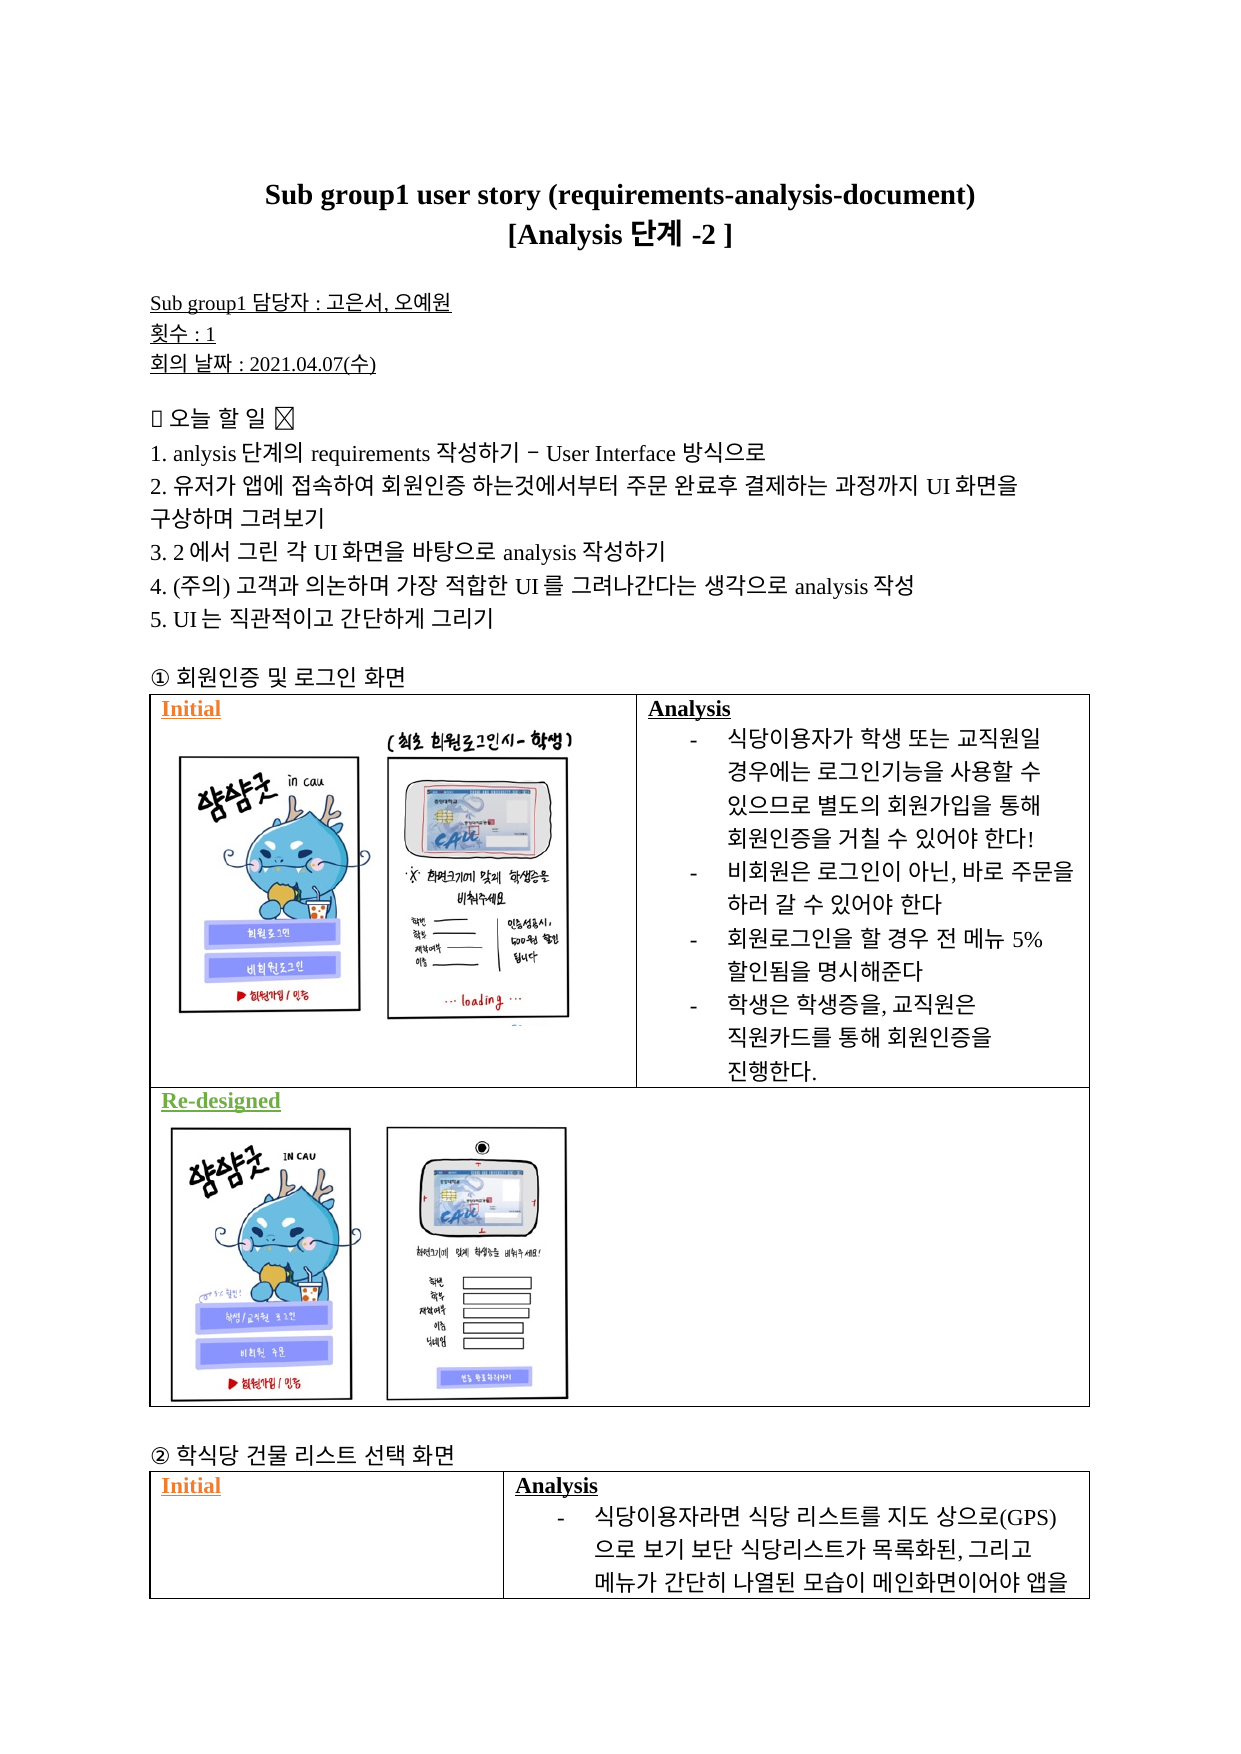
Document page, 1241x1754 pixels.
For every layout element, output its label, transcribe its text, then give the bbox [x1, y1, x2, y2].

picture [161, 721, 581, 1026]
text 3. 2에서 그린 각 UI화면을 바탕으로 analysis 작성하기 [150, 534, 1090, 567]
table_header Initial [151, 695, 636, 1087]
text 오늘 할 일 [150, 401, 1090, 434]
text 5. UI는 직관적이고 간단하게 그리기 [150, 601, 1090, 634]
text Sub group1 담당자 : 고은서, 오예원 [150, 287, 1090, 317]
table_header Initial [151, 1472, 503, 1598]
text 회의 날짜 : 2021.04.07(수) [150, 347, 1090, 377]
table_header Analysis 식당이용자가 학생 또는 교직원일 경우에는 로그인기능을 사용할 수 있으므로 별도의 회원가입을 통해 회원인증을 거칠 수 있어야 한다! 비회원은 로그인이 아닌, 바로 주문을 하러 갈 수 있어야 한다 회원로그인을 할 경우 전 메뉴 5% 할인됨을 명시해준다 학생은 학생증을, 교직원은 직원카드를 통해 회원인증을 진행한다. [637, 695, 1089, 1087]
text [Analysis 단계 -2 ] [150, 211, 1090, 253]
text 4. (주의) 고객과 의논하며 가장 적합한 UI를 그려나간다는 생각으로 analysis작성 [150, 567, 1090, 601]
text 2. 유저가 앱에 접속하여 회원인증 하는것에서부터 주문 완료후 결제하는 과정까지 UI화면을 구상하며 그려보기 [150, 468, 1090, 534]
text ① 회원인증 및 로그인 화면 [150, 660, 1090, 694]
text ② 학식당 건물 리스트 선택 화면 [150, 1438, 1090, 1471]
table_cell Re-designed [151, 1088, 1089, 1406]
text Sub group1 user story (requirements-analysis-document) [150, 177, 1090, 211]
text 1. anlysis단계의 requirements 작성하기 – User Interface 방식으로 [150, 434, 1090, 468]
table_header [504, 1472, 1089, 1598]
picture [161, 1113, 574, 1406]
text 횟수 : 1 [150, 317, 1090, 347]
